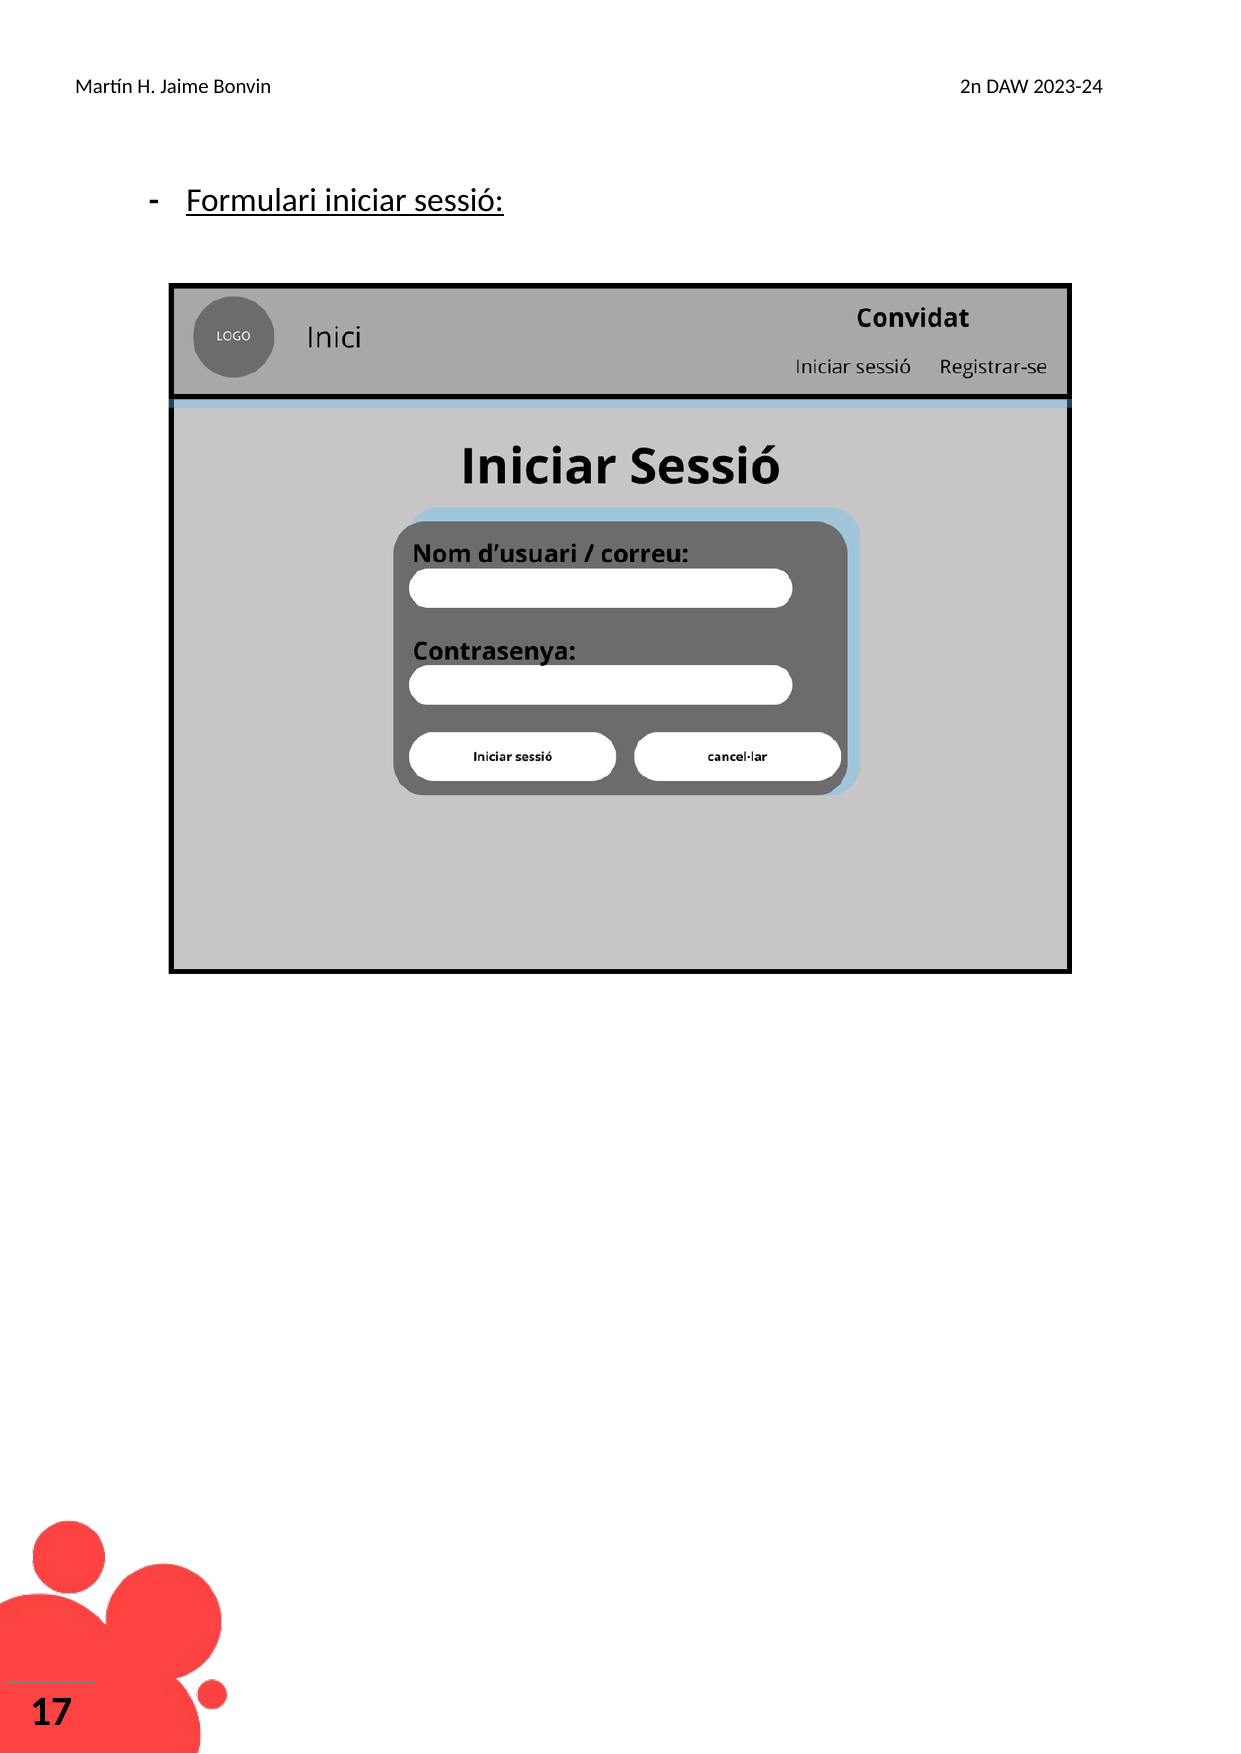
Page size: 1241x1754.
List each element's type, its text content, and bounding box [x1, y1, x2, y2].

picture [168, 283, 1072, 974]
picture [0, 1330, 753, 1753]
list Formulari iniciar sessió: [148, 179, 1165, 220]
